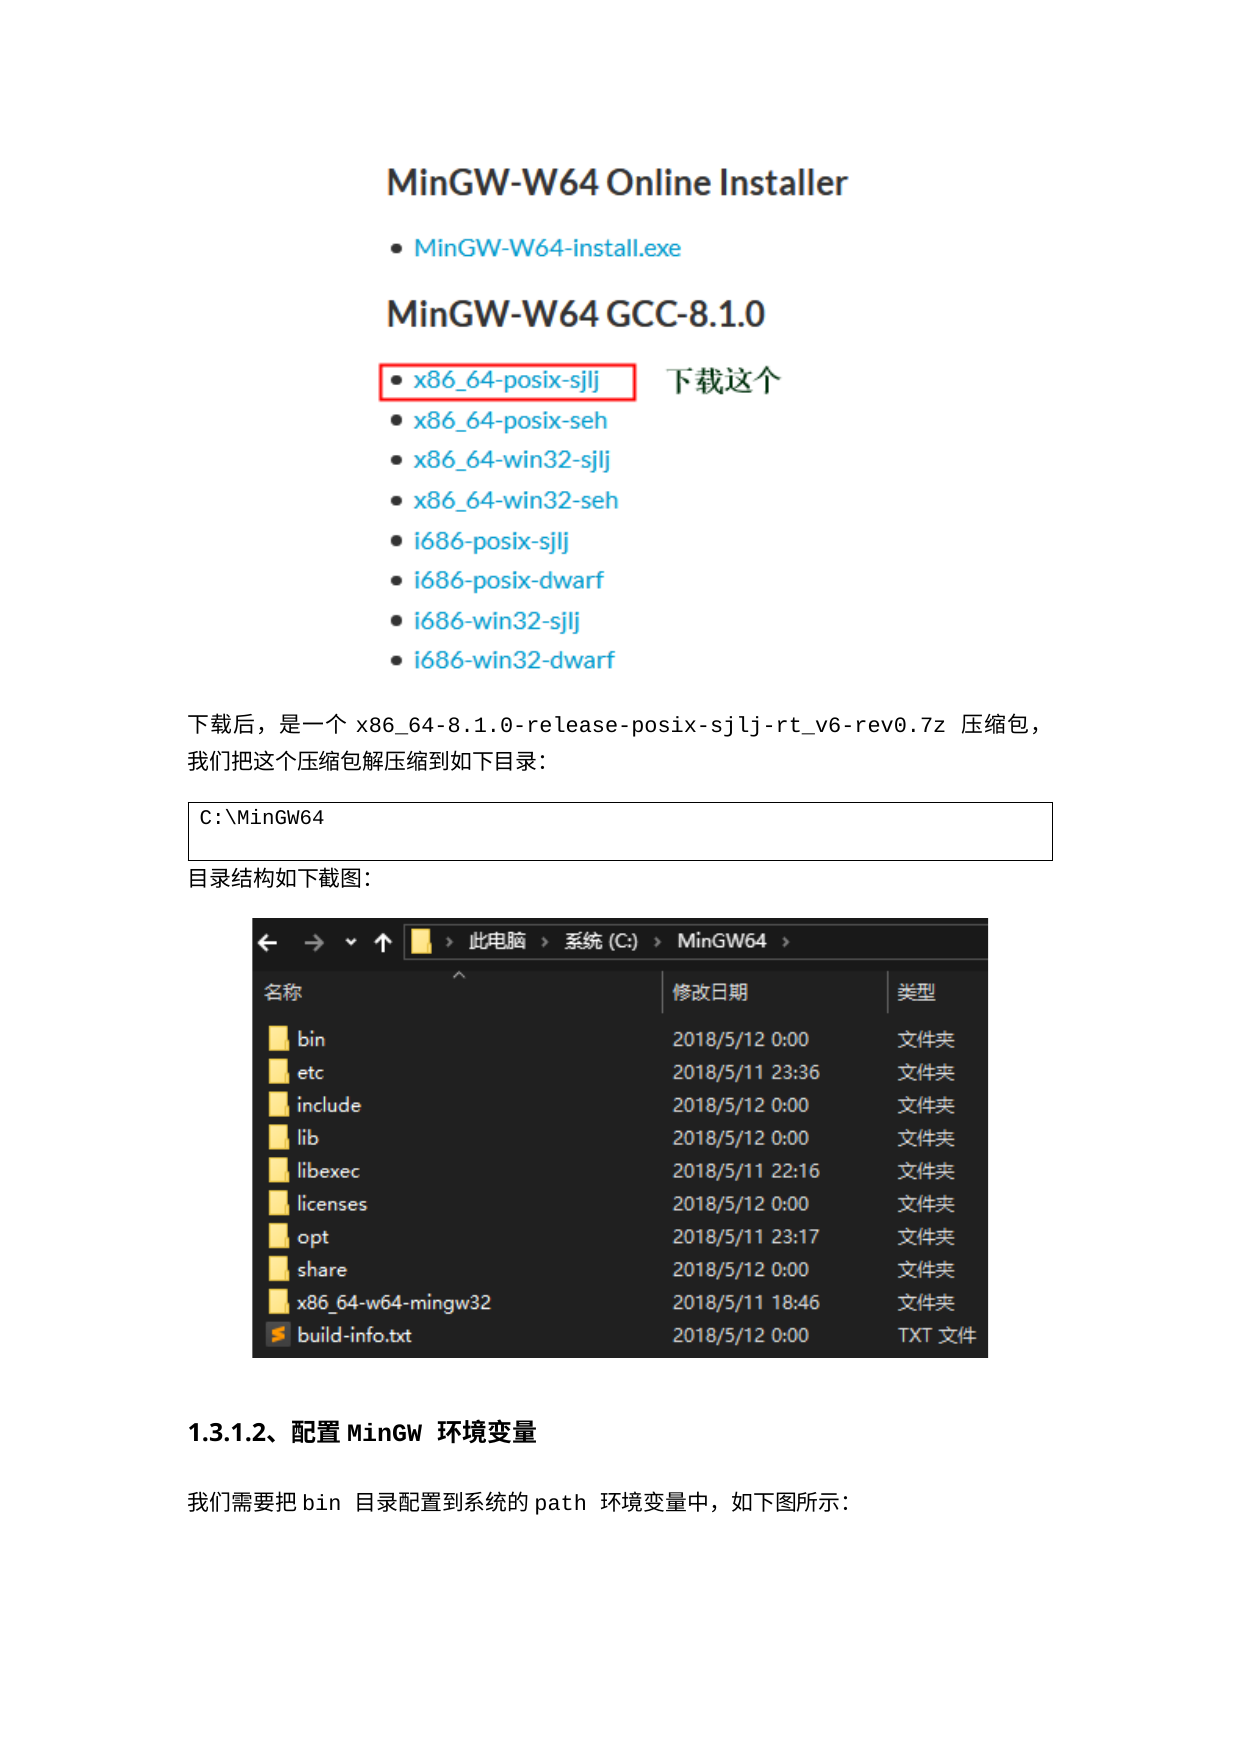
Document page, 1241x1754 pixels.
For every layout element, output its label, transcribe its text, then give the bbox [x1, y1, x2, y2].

text 我们需要把 bin 目录配置到系统的 path 环境变量中，如下图所示： [187, 1485, 1053, 1517]
picture [252, 918, 989, 1358]
text 目录结构如下截图： [187, 861, 1053, 893]
picture [374, 162, 866, 678]
text 下载后，是一个 x86_64-8.1.0-release-posix-sjlj-rt_v6-rev0.7z 压缩包，我们把这个压缩包解压缩到如下目录： [187, 706, 1053, 776]
table_header C:\MinGW64 [189, 803, 1052, 860]
subtitle 配置 MinGW 环境变量 [187, 1398, 1053, 1463]
